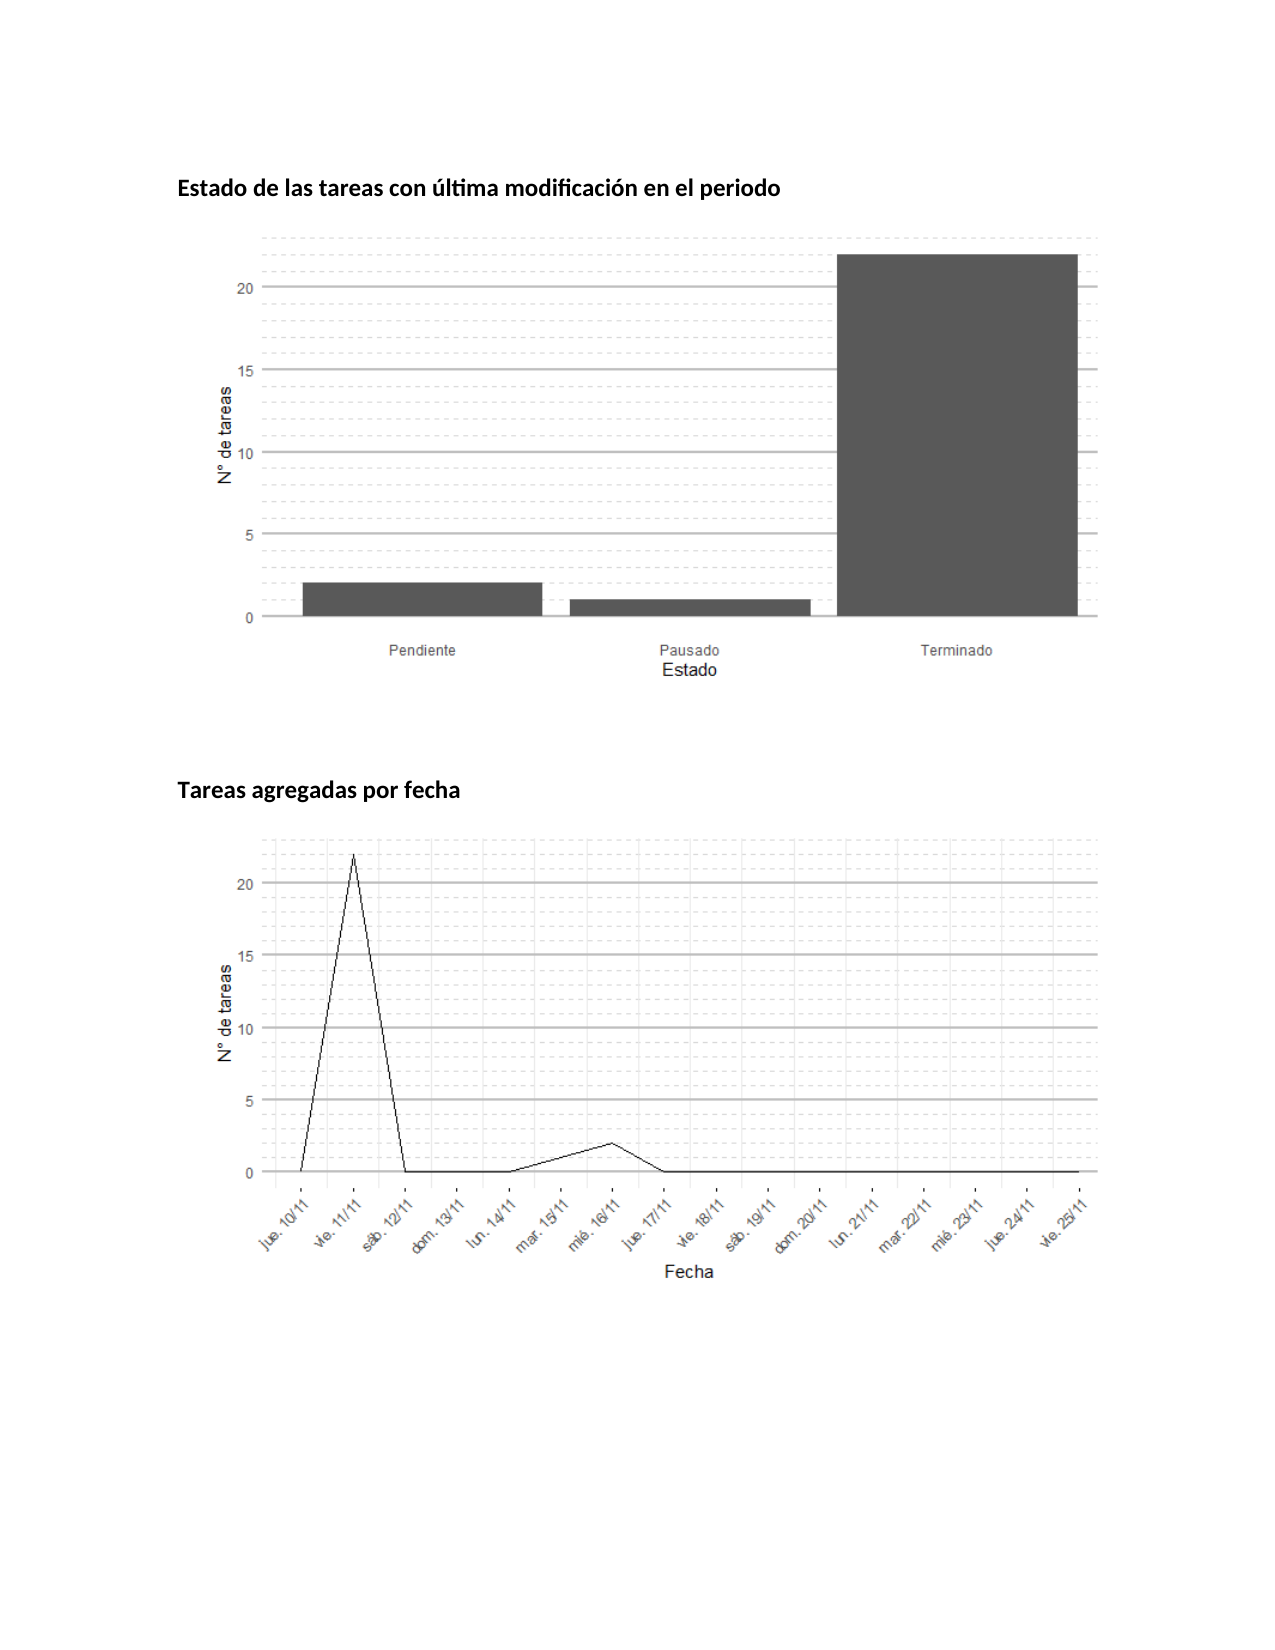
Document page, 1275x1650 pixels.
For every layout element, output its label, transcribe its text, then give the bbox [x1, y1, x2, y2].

picture [207, 830, 1098, 1290]
table_header [177, 228, 1098, 749]
subtitle Estado de las tareas con última modificación en el periodo [177, 173, 1098, 203]
picture [207, 228, 1098, 688]
subtitle Tareas agregadas por fecha [177, 774, 1098, 805]
table_header [177, 830, 1098, 1352]
